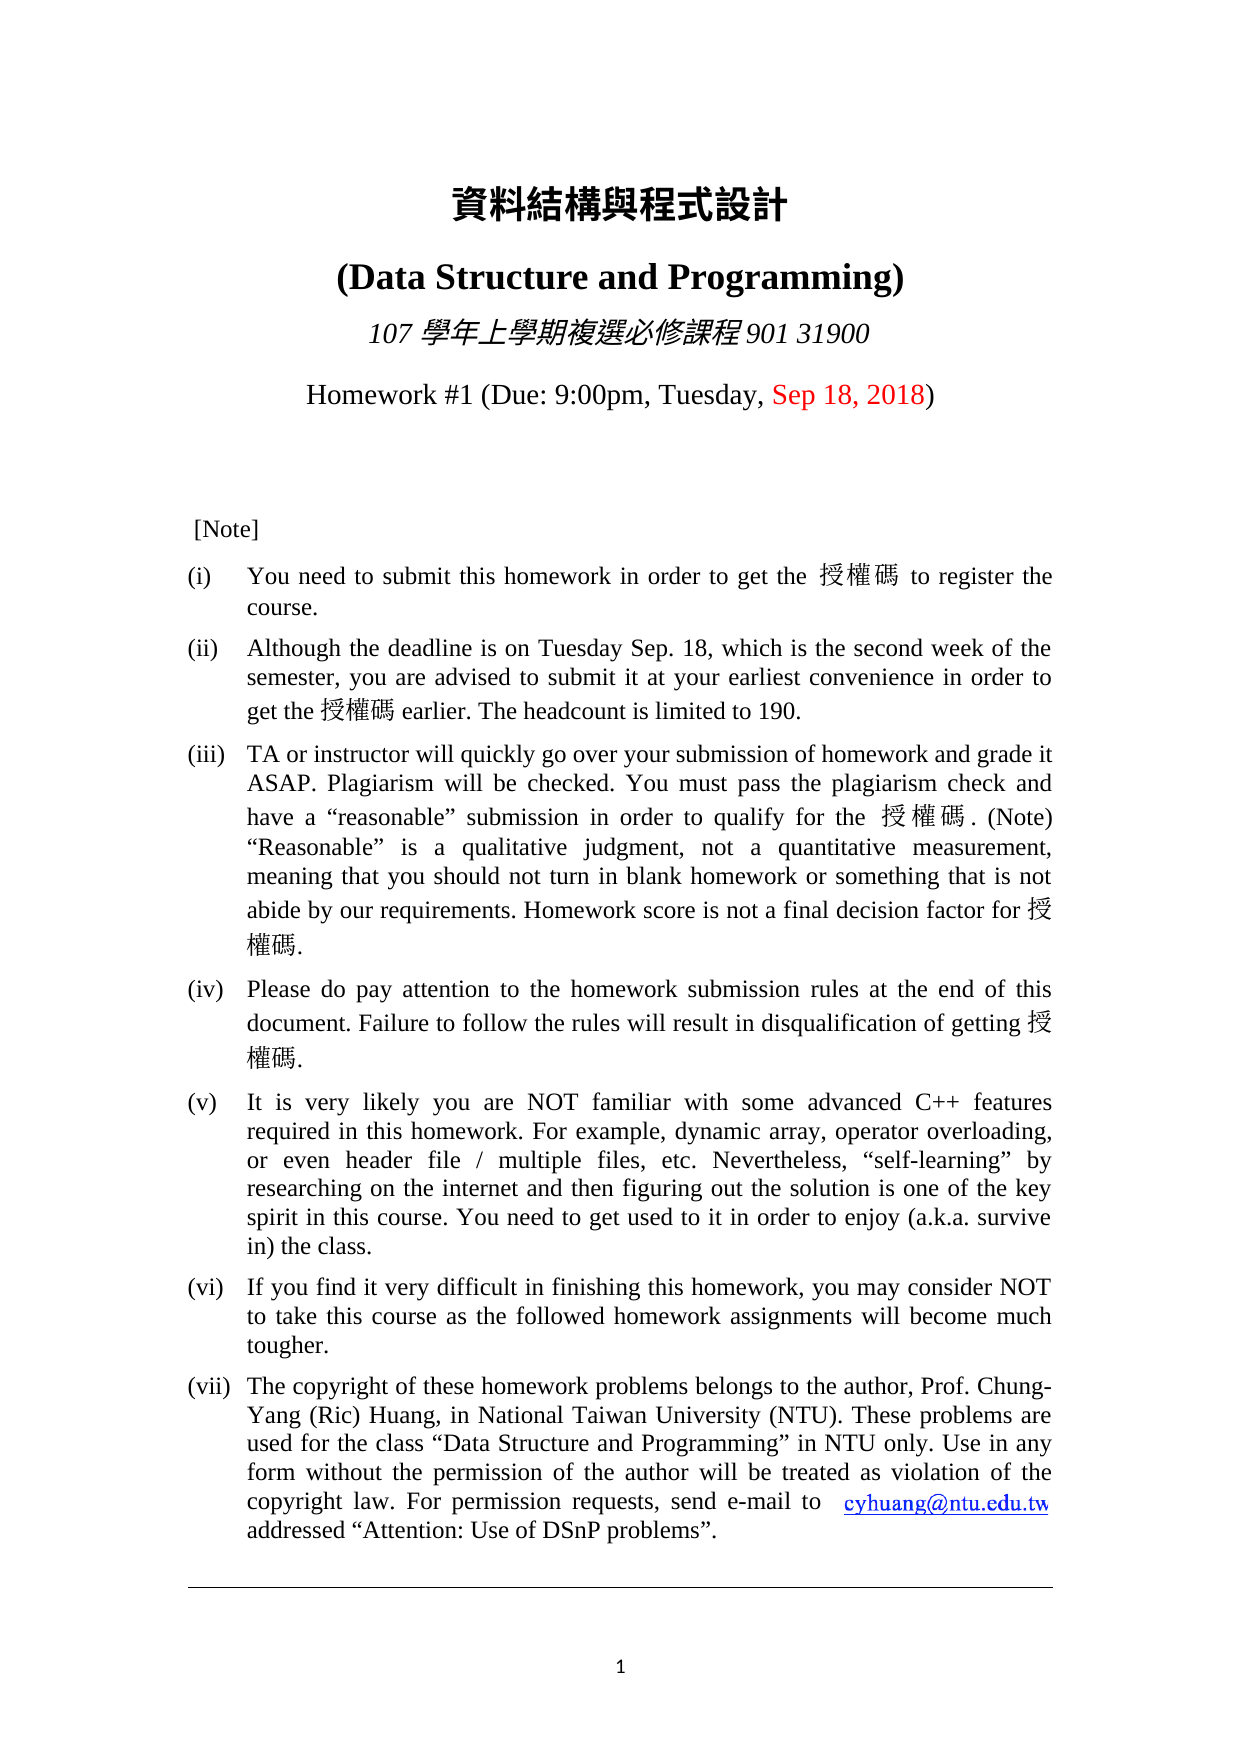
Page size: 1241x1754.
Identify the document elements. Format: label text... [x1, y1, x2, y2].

list You need to submit this homework in order to get the 授權碼 to register the course. [187, 556, 1053, 620]
list The copyright of these homework problems belongs to the author, Prof. Chung-Yang (Ric) Huang, in National Taiwan University (NTU). These problems are used for the class “Data Structure and Programming” in NTU only. Use in any form without the permission of the author will be treated as violation of the copyright law. For permission requests, send e-mail to addressed “Attention: Use of DSnP problems”. [187, 1371, 1053, 1543]
list TA or instructor will quickly go over your submission of homework and grade it ASAP. Plagiarism will be checked. You must pass the plagiarism check and have a “reasonable” submission in order to qualify for the 授權碼. (Note) “Reasonable” is a qualitative judgment, not a quantitative measurement, meaning that you should not turn in blank homework or something that is not abide by our requirements. Homework score is not a final decision factor for授權碼. [187, 739, 1053, 962]
list It is very likely you are NOT familiar with some advanced C++ features required in this homework. For example, dynamic array, operator overloading, or even header file / multiple files, etc. Nevertheless, “self-learning” by researching on the internet and then figuring out the solution is one of the key spirit in this course. You need to get used to it in order to enjoy (a.k.a. survive in) the class. [187, 1087, 1053, 1260]
subtitle 資料結構與程式設計 [187, 175, 1053, 229]
text 107 學年上學期複選必修課程901 31900 [187, 310, 1053, 352]
text [Note] [187, 514, 1053, 543]
subtitle (Data Structure and Programming) [187, 254, 1053, 297]
list If you find it very difficult in finishing this homework, you may consider NOT to take this course as the followed homework assignments will become much tougher. [187, 1272, 1053, 1358]
list Please do pay attention to the homework submission rules at the end of this document. Failure to follow the rules will result in disqualification of getting授權碼. [187, 974, 1053, 1075]
picture [839, 1490, 1048, 1516]
list Although the deadline is on Tuesday Sep. 18, which is the second week of the semester, you are advised to submit it at your earliest convenience in order to get the 授權碼 earlier. The headcount is limited to 190. [187, 633, 1053, 726]
text Homework #1 (Due: 9:00pm, Tuesday, Sep 18, 2018) [187, 377, 1053, 411]
